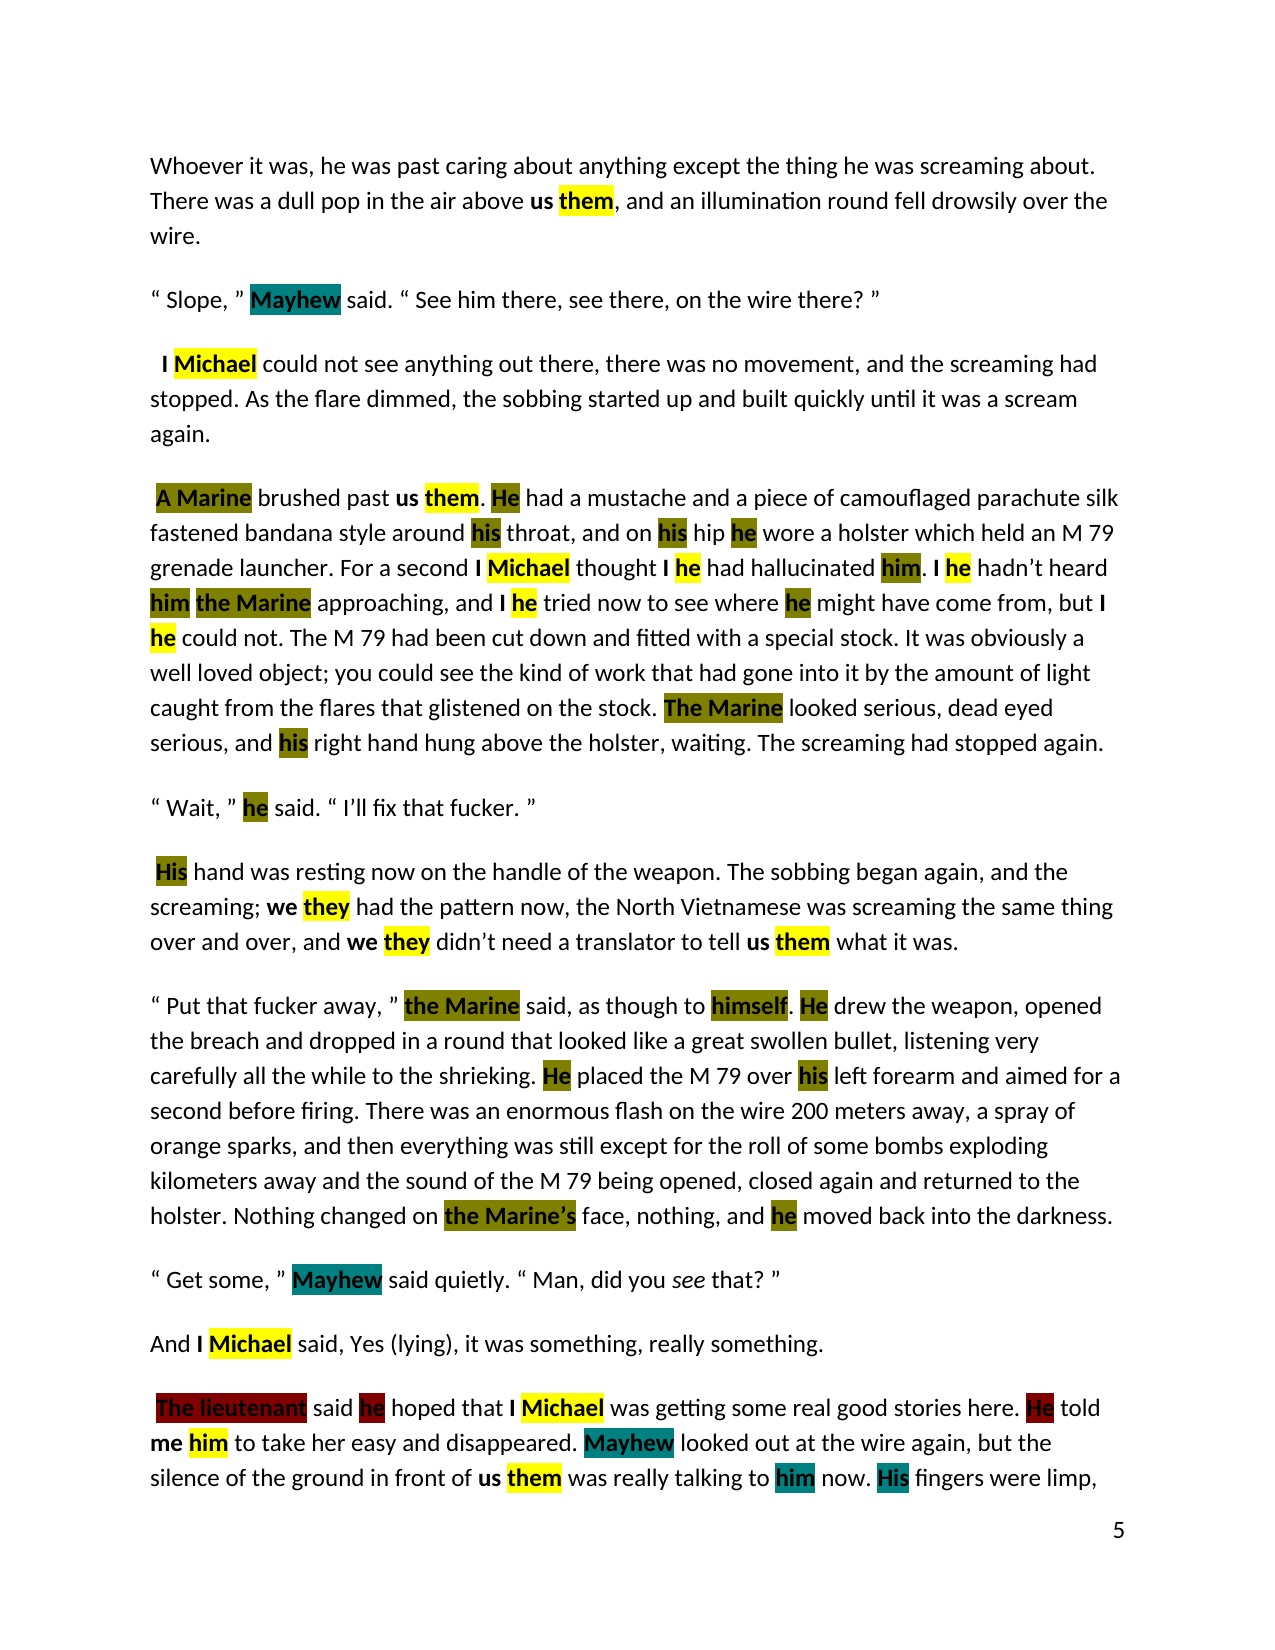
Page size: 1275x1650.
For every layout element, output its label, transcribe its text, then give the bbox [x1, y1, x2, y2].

text “ Wait, ” he said. “ I’ll fix that fucker. ” [150, 792, 243, 822]
text “ Slope, ” Mayhew said. “ See him there, see there, on the wire there? ” [341, 284, 1125, 315]
text “ Get some, ” Mayhew said quietly. “ Man, did you see that? ” [150, 1264, 292, 1295]
text And I Michael said, Yes (lying), it was something, really something. [292, 1328, 1125, 1359]
text His hand was resting now on the handle of the weapon. The sobbing began again, and the screaming; we they had the pattern now, the North Vietnamese was screaming the same thing over and over, and we they didn’t need a translator to tell us them what it was. [150, 856, 1125, 956]
text “ Wait, ” he said. “ I’ll fix that fucker. ” [268, 792, 1125, 822]
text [150, 150, 1125, 251]
text “ Put that fucker away, ” the Marine said, as though to himself. He drew the weapon, opened the breach and dropped in a round that looked like a great swollen bullet, listening very carefully all the while to the shrieking. He placed the M 79 over his left forearm and aimed for a second before firing. There was an enormous flash on the wire 200 meters away, a spray of orange sparks, and then everything was still except for the roll of some bombs exploding kilometers away and the sound of the M 79 being opened, closed again and returned to the holster. Nothing changed on the Marine’s face, nothing, and he moved back into the darkness. [150, 990, 1125, 1231]
text A Marine brushed past us them. He had a mustache and a piece of camouflaged parachute silk fastened bandana style around his throat, and on his hip he wore a holster which held an M 79 grenade launcher. For a second I Michael thought I he had hallucinated him. I he hadn’t heard him the Marine approaching, and I he tried now to see where he might have come from, but I he could not. The M 79 had been cut down and fitted with a special stock. It was obviously a well loved object; you could see the kind of work that had gone into it by the amount of light caught from the flares that glistened on the stock. The Marine looked serious, dead eyed serious, and his right hand hung above the holster, waiting. The screaming had stopped again. [150, 482, 1125, 758]
text I Michael could not see anything out there, there was no movement, and the screaming had stopped. As the flare dimmed, the sobbing started up and built quickly until it was a scream again. [150, 348, 1125, 449]
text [150, 1392, 1125, 1493]
text “ Get some, ” Mayhew said quietly. “ Man, did you see that? ” [382, 1264, 1125, 1295]
